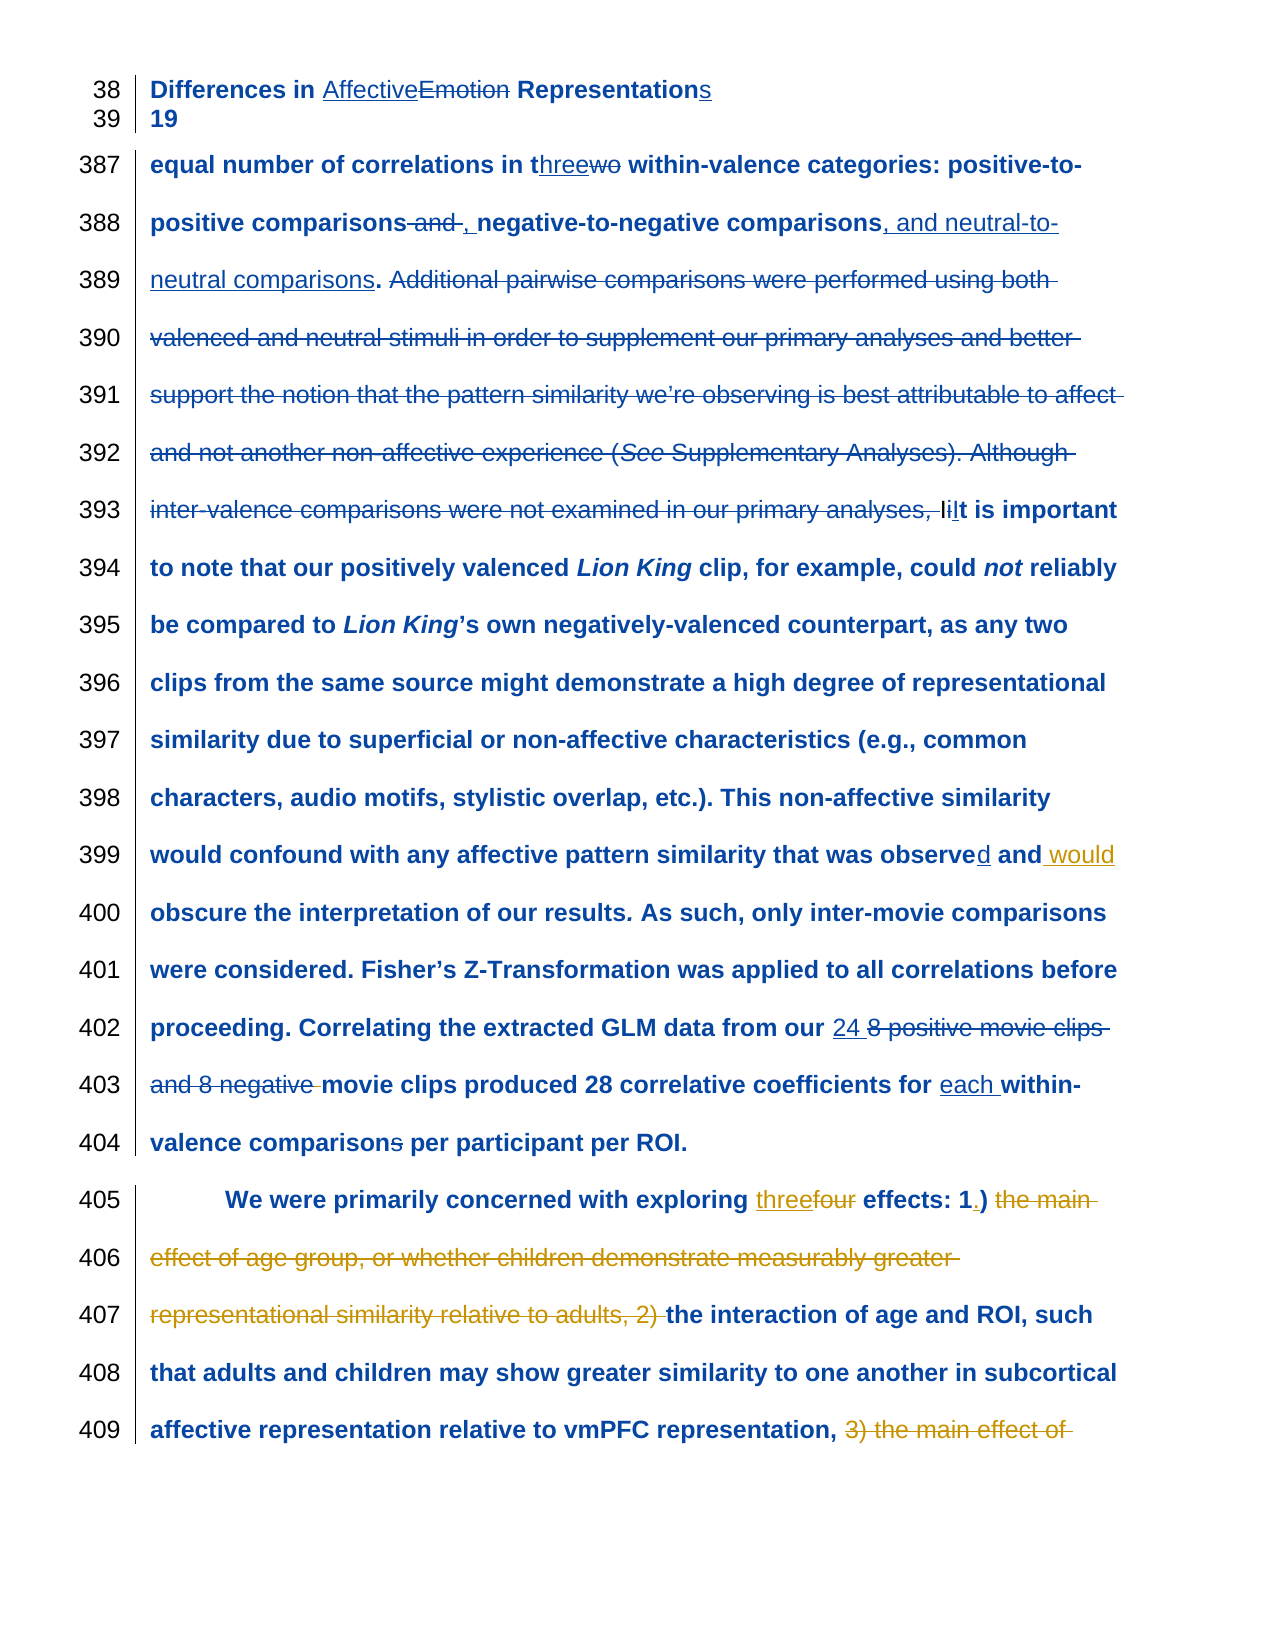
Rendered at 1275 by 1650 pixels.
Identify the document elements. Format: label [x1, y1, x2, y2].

text [150, 150, 1125, 1156]
text [150, 1185, 1125, 1444]
